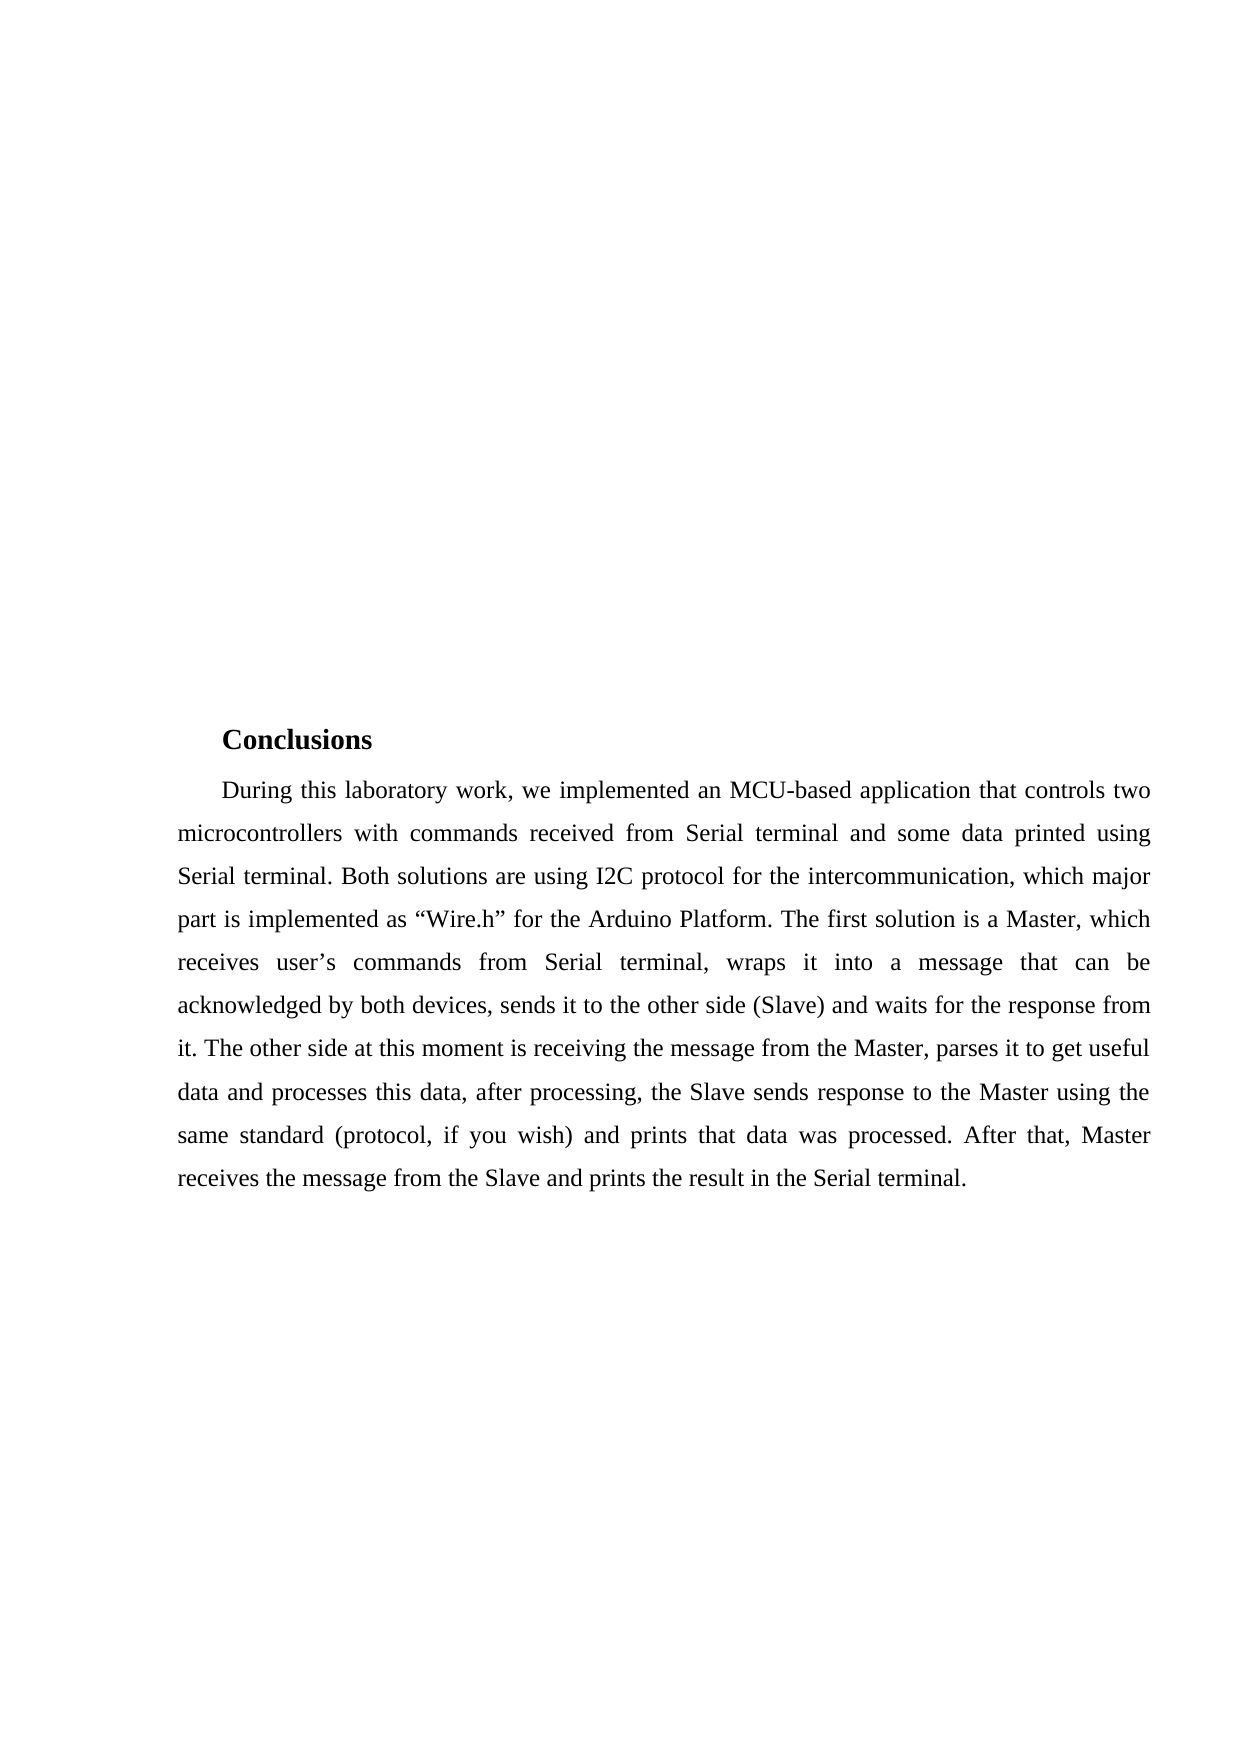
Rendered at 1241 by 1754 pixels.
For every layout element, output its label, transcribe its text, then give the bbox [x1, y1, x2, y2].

text Conclusions [177, 722, 1152, 755]
text During this laboratory work, we implemented an MCU-based application that controls two microcontrollers with commands received from Serial terminal and some data printed using Serial terminal. Both solutions are using I2C protocol for the intercommunication, which major part is implemented as “Wire.h” for the Arduino Platform. The first solution is a Master, which receives user’s commands from Serial terminal, wraps it into a message that can be acknowledged by both devices, sends it to the other side (Slave) and waits for the response from it. The other side at this moment is receiving the message from the Master, parses it to get useful data and processes this data, after processing, the Slave sends response to the Master using the same standard (protocol, if you wish) and prints that data was processed. After that, Master receives the message from the Slave and prints the result in the Serial terminal. [177, 775, 1152, 1192]
